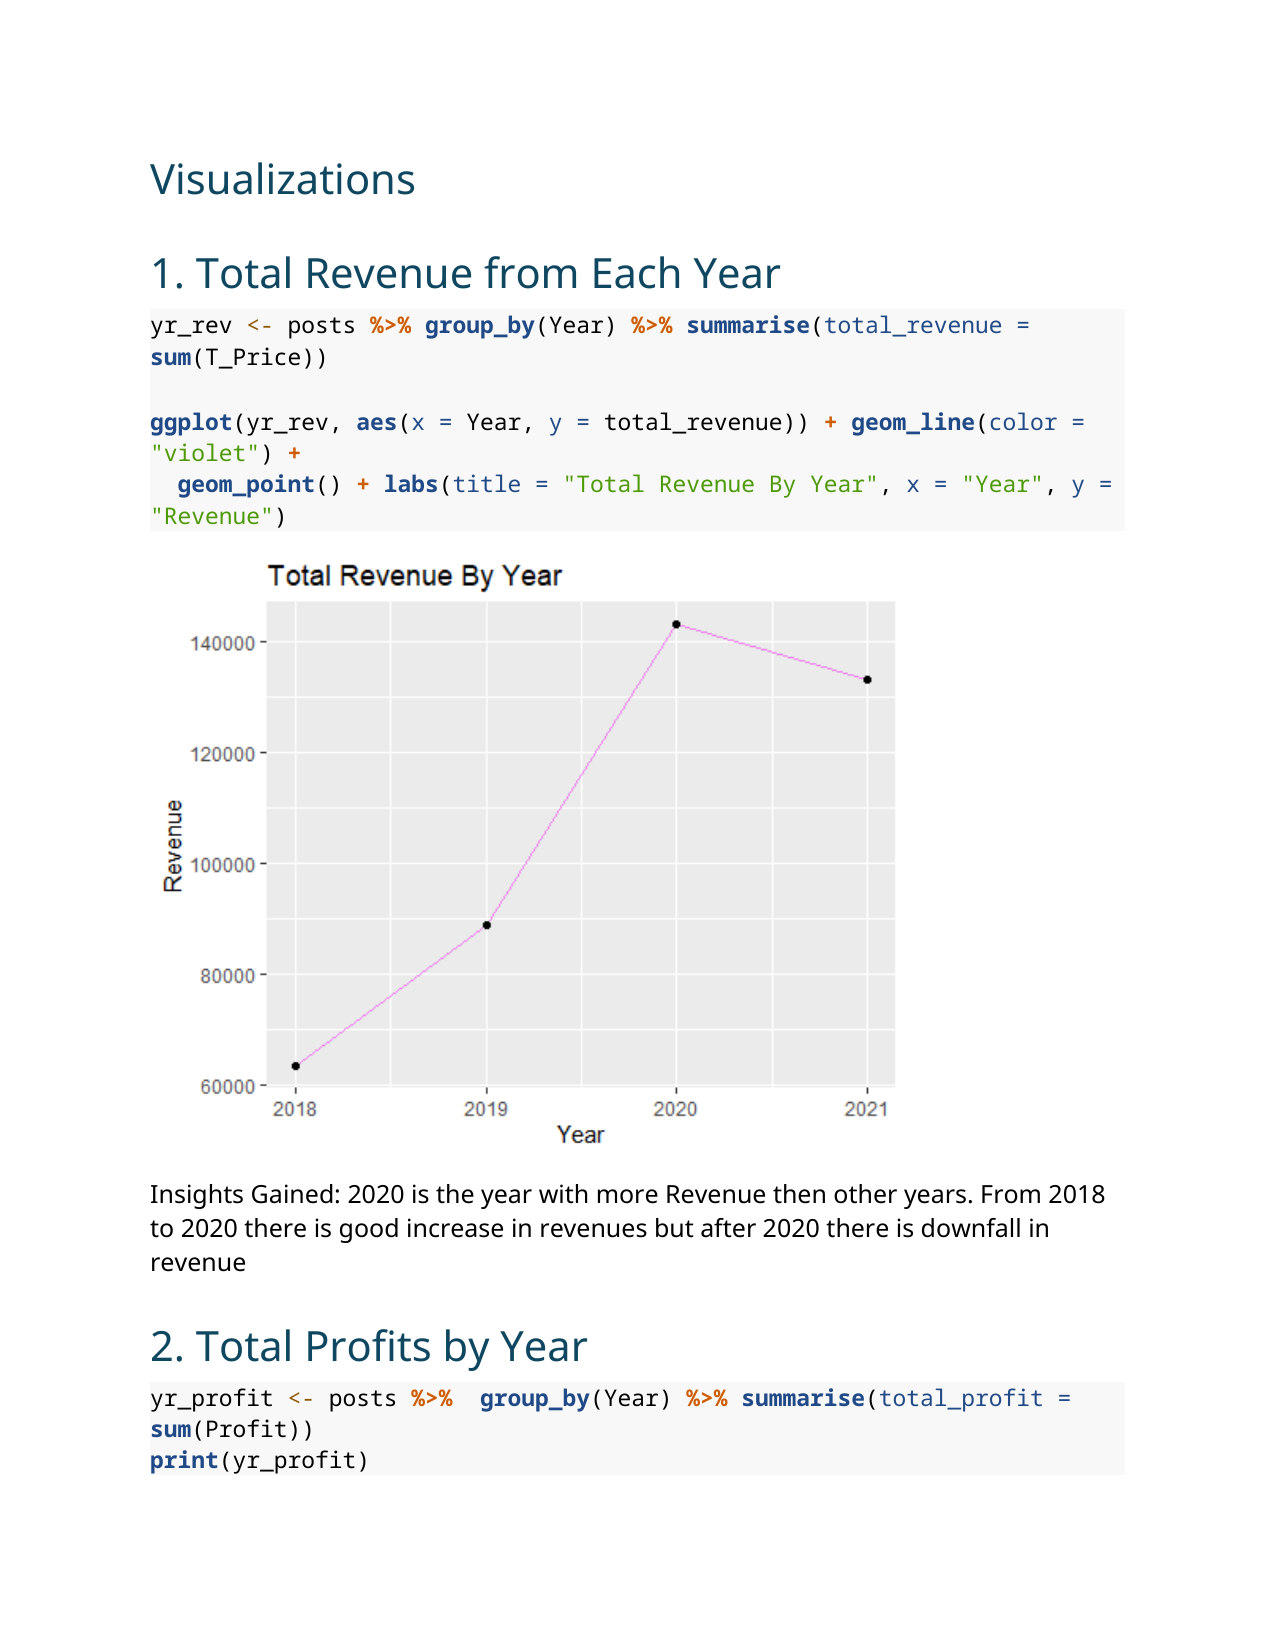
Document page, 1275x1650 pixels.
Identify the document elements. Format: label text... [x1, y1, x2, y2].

subtitle Visualizations [150, 150, 1125, 207]
subtitle 2. Total Profits by Year [150, 1317, 1125, 1373]
subtitle 1. Total Revenue from Each Year [150, 244, 1125, 301]
text yr_rev <- posts %>% group_by(Year) %>% summarise(total_revenue = sum(T_Price)) ggplot(yr_rev, aes(x = Year, y = total_revenue)) + geom_line(color = "violet") + geom_point() + labs(title = "Total Revenue By Year", x = "Year", y = "Revenue") [150, 309, 1125, 531]
picture [150, 551, 908, 1159]
text Insights Gained: 2020 is the year with more Revenue then other years. From 2018 to 2020 there is good increase in revenues but after 2020 there is downfall in revenue [150, 1177, 1125, 1279]
text yr_profit <- posts %>% group_by(Year) %>% summarise(total_profit = sum(Profit)) print(yr_profit) [315, 1382, 1125, 1475]
